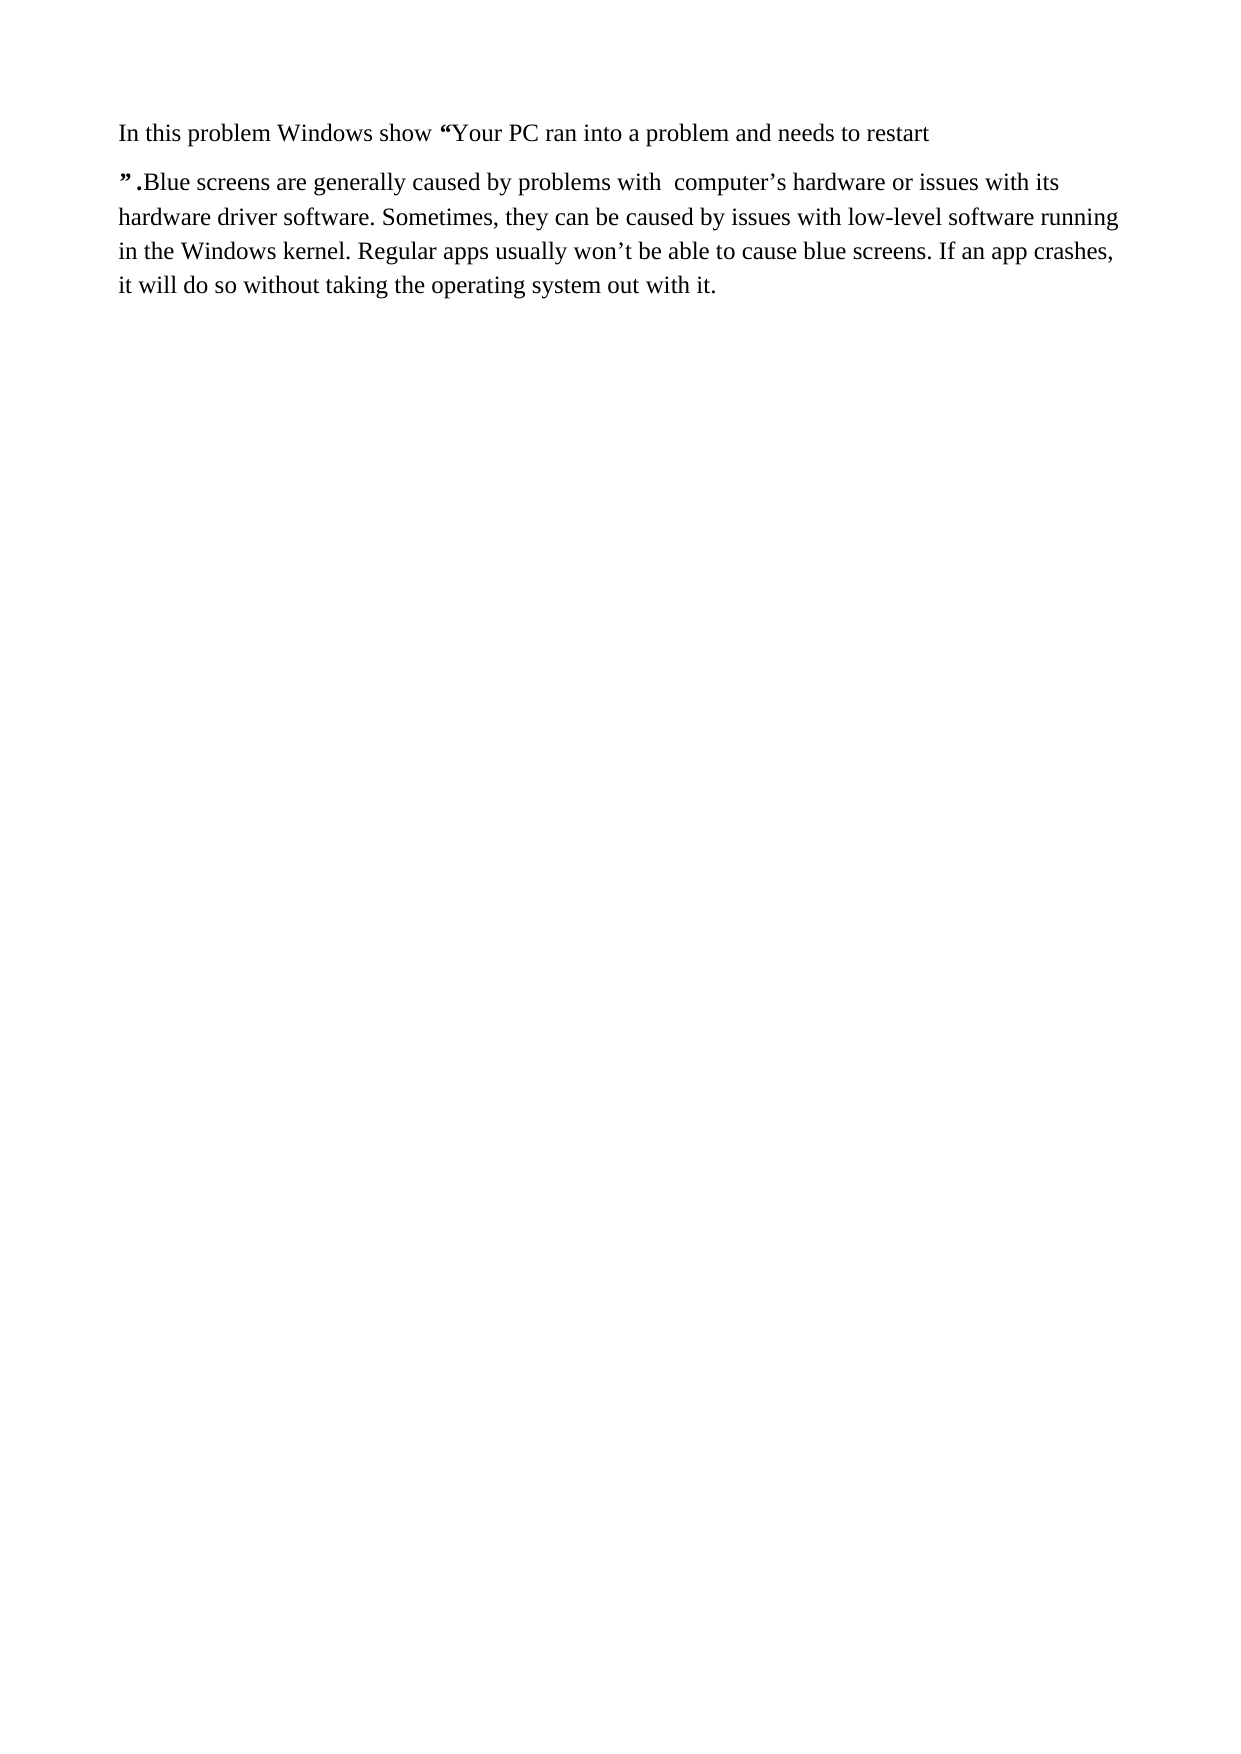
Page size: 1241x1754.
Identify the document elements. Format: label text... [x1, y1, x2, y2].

text In this problem Windows show “Your PC ran into a problem and needs to restart [118, 118, 1122, 147]
text ” .Blue screens are generally caused by problems with computer’s hardware or issues with its hardware driver software. Sometimes, they can be caused by issues with low-level software running in the Windows kernel. Regular apps usually won’t be able to cause blue screens. If an app crashes, it will do so without taking the operating system out with it. [118, 167, 1122, 299]
